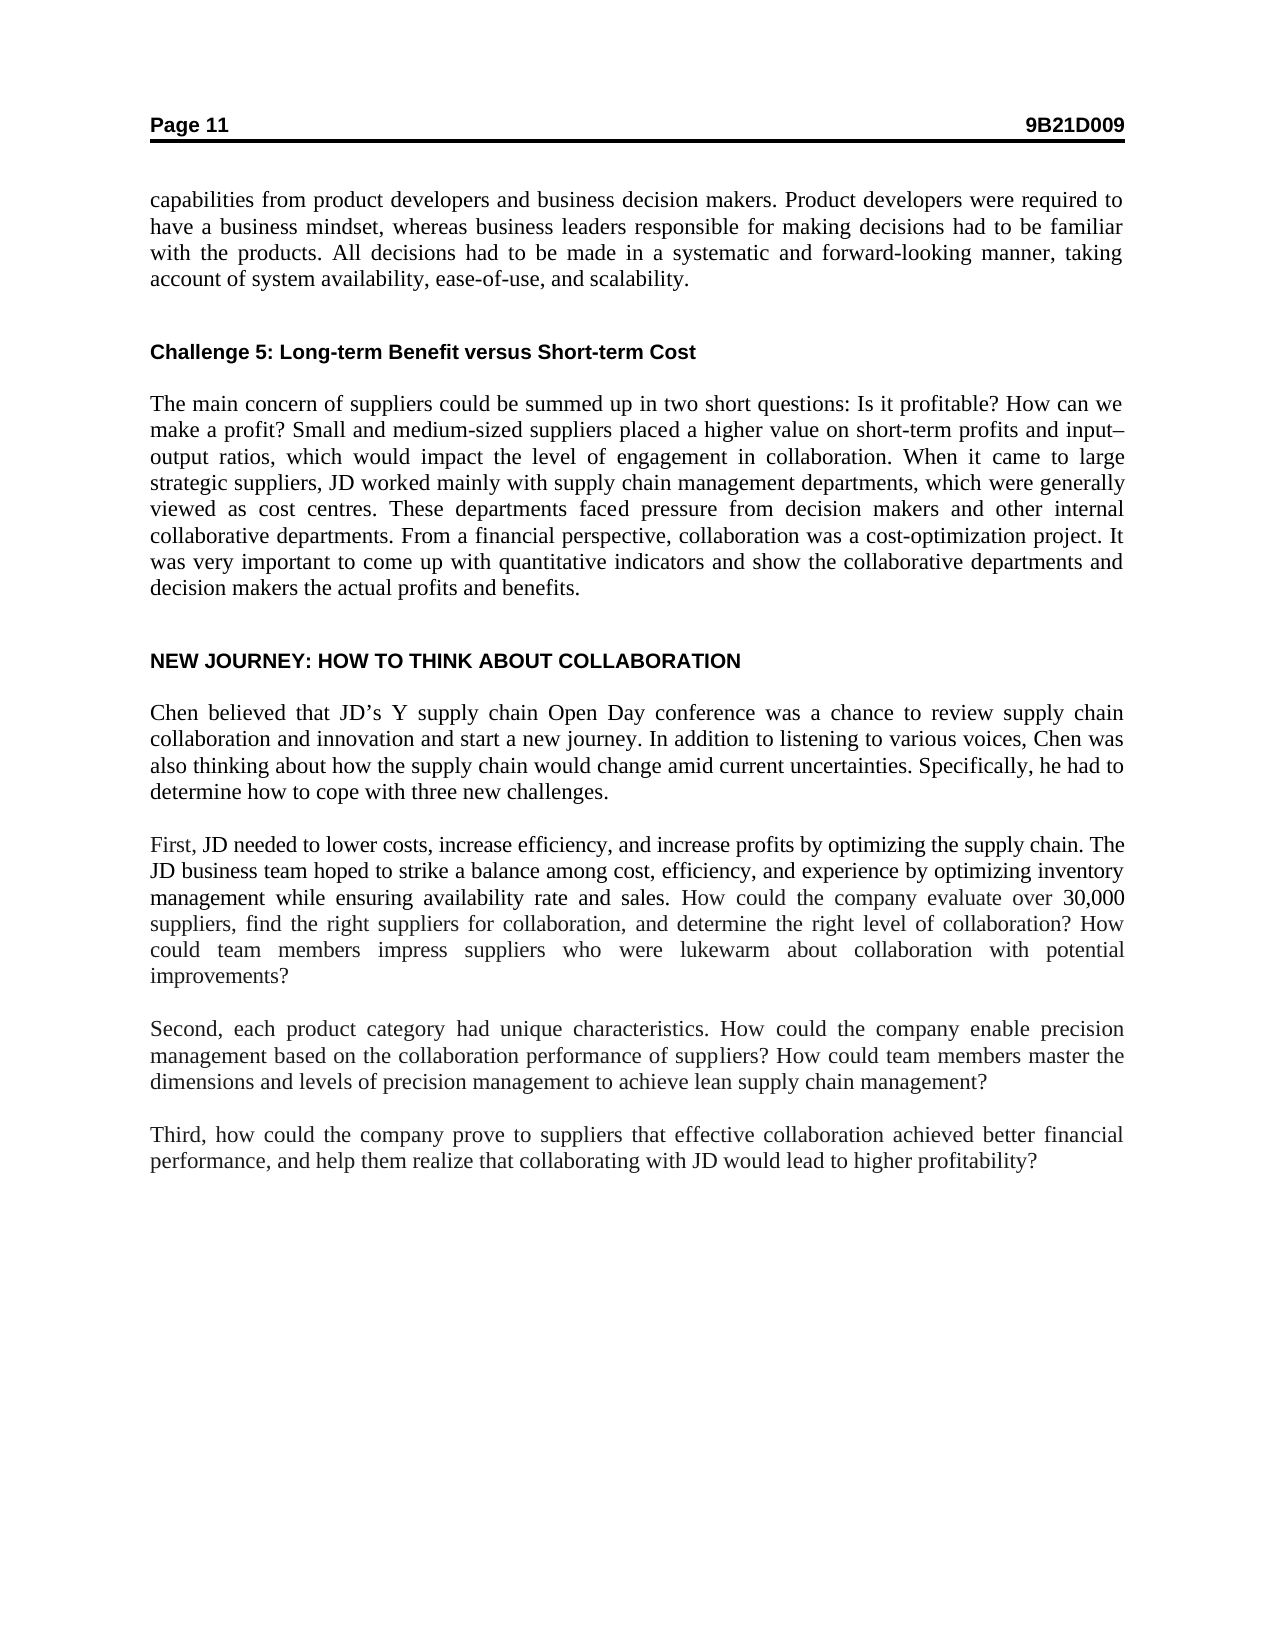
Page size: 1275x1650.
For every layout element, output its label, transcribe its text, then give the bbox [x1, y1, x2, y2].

text Challenge 5: Long-term Benefit versus Short-term Cost [150, 340, 1125, 364]
text First, JD needed to lower costs, increase efficiency, and increase profits by optimizing the supply chain. The JD business team hoped to strike a balance among cost, efficiency, and experience by optimizing inventory management while ensuring availability rate and sales. How could the company evaluate over 30,000 suppliers, find the right suppliers for collaboration, and determine the right level of collaboration? How could team members impress suppliers who were lukewarm about collaboration with potential improvements? [150, 831, 1125, 989]
text The main concern of suppliers could be summed up in two short questions: Is it profitable? How can we make a profit? Small and medium-sized suppliers placed a higher value on short-term profits and input–output ratios, which would impact the level of engagement in collaboration. When it came to large strategic suppliers, JD worked mainly with supply chain management departments, which were generally viewed as cost centres. These departments faced pressure from decision makers and other internal collaborative departments. From a financial perspective, collaboration was a cost-optimization project. It was very important to come up with quantitative indicators and show the collaborative departments and decision makers the actual profits and benefits. [150, 390, 1125, 601]
text Second, each product category had unique characteristics. How could the company enable precision management based on the collaboration performance of suppliers? How could team members master the dimensions and levels of precision management to achieve lean supply chain management? [150, 1015, 1125, 1094]
text New Journey: How to Think About Collaboration [150, 649, 1125, 673]
text Third, how could the company prove to suppliers that effective collaboration achieved better financial performance, and help them realize that collaborating with JD would lead to higher profitability? [150, 1121, 1125, 1173]
text Chen believed that JD’s Y supply chain Open Day conference was a chance to review supply chain collaboration and innovation and start a new journey. In addition to listening to various voices, Chen was also thinking about how the supply chain would change amid current uncertainties. Specifically, he had to determine how to cope with three new challenges. [150, 699, 1125, 804]
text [150, 186, 1125, 292]
